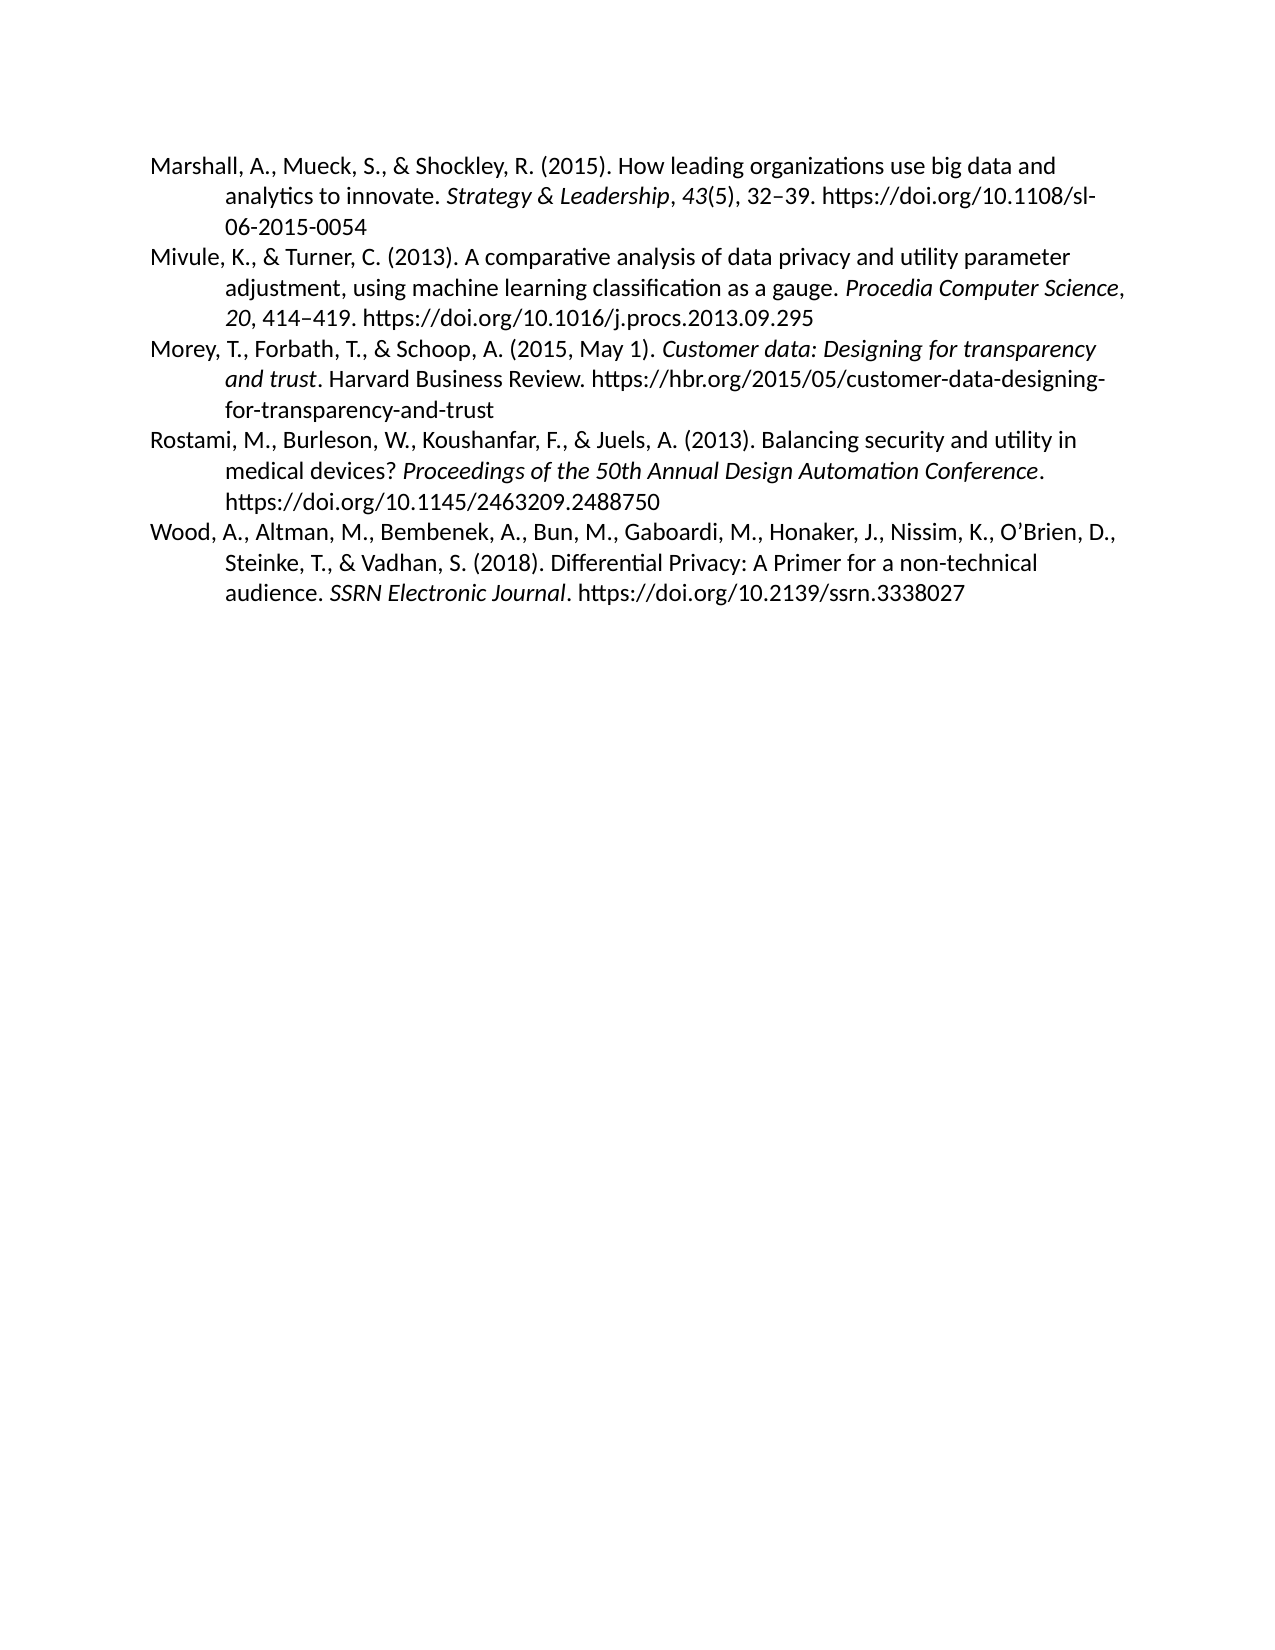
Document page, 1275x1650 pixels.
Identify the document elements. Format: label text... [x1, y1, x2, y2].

text Morey, T., Forbath, T., & Schoop, A. (2015, May 1). Customer data: Designing for transparency and trust. Harvard Business Review. https://hbr.org/2015/05/customer-data-designing-for-transparency-and-trust [150, 333, 1125, 425]
text Wood, A., Altman, M., Bembenek, A., Bun, M., Gaboardi, M., Honaker, J., Nissim, K., O’Brien, D., Steinke, T., & Vadhan, S. (2018). Differential Privacy: A Primer for a non-technical audience. SSRN Electronic Journal. https://doi.org/10.2139/ssrn.3338027 [150, 516, 1125, 608]
text Rostami, M., Burleson, W., Koushanfar, F., & Juels, A. (2013). Balancing security and utility in medical devices? Proceedings of the 50th Annual Design Automation Conference. https://doi.org/10.1145/2463209.2488750 [150, 425, 1125, 516]
text Marshall, A., Mueck, S., & Shockley, R. (2015). How leading organizations use big data and analytics to innovate. Strategy & Leadership, 43(5), 32–39. https://doi.org/10.1108/sl-06-2015-0054 [150, 150, 1125, 242]
text Mivule, K., & Turner, C. (2013). A comparative analysis of data privacy and utility parameter adjustment, using machine learning classification as a gauge. Procedia Computer Science, 20, 414–419. https://doi.org/10.1016/j.procs.2013.09.295 [150, 242, 1125, 333]
